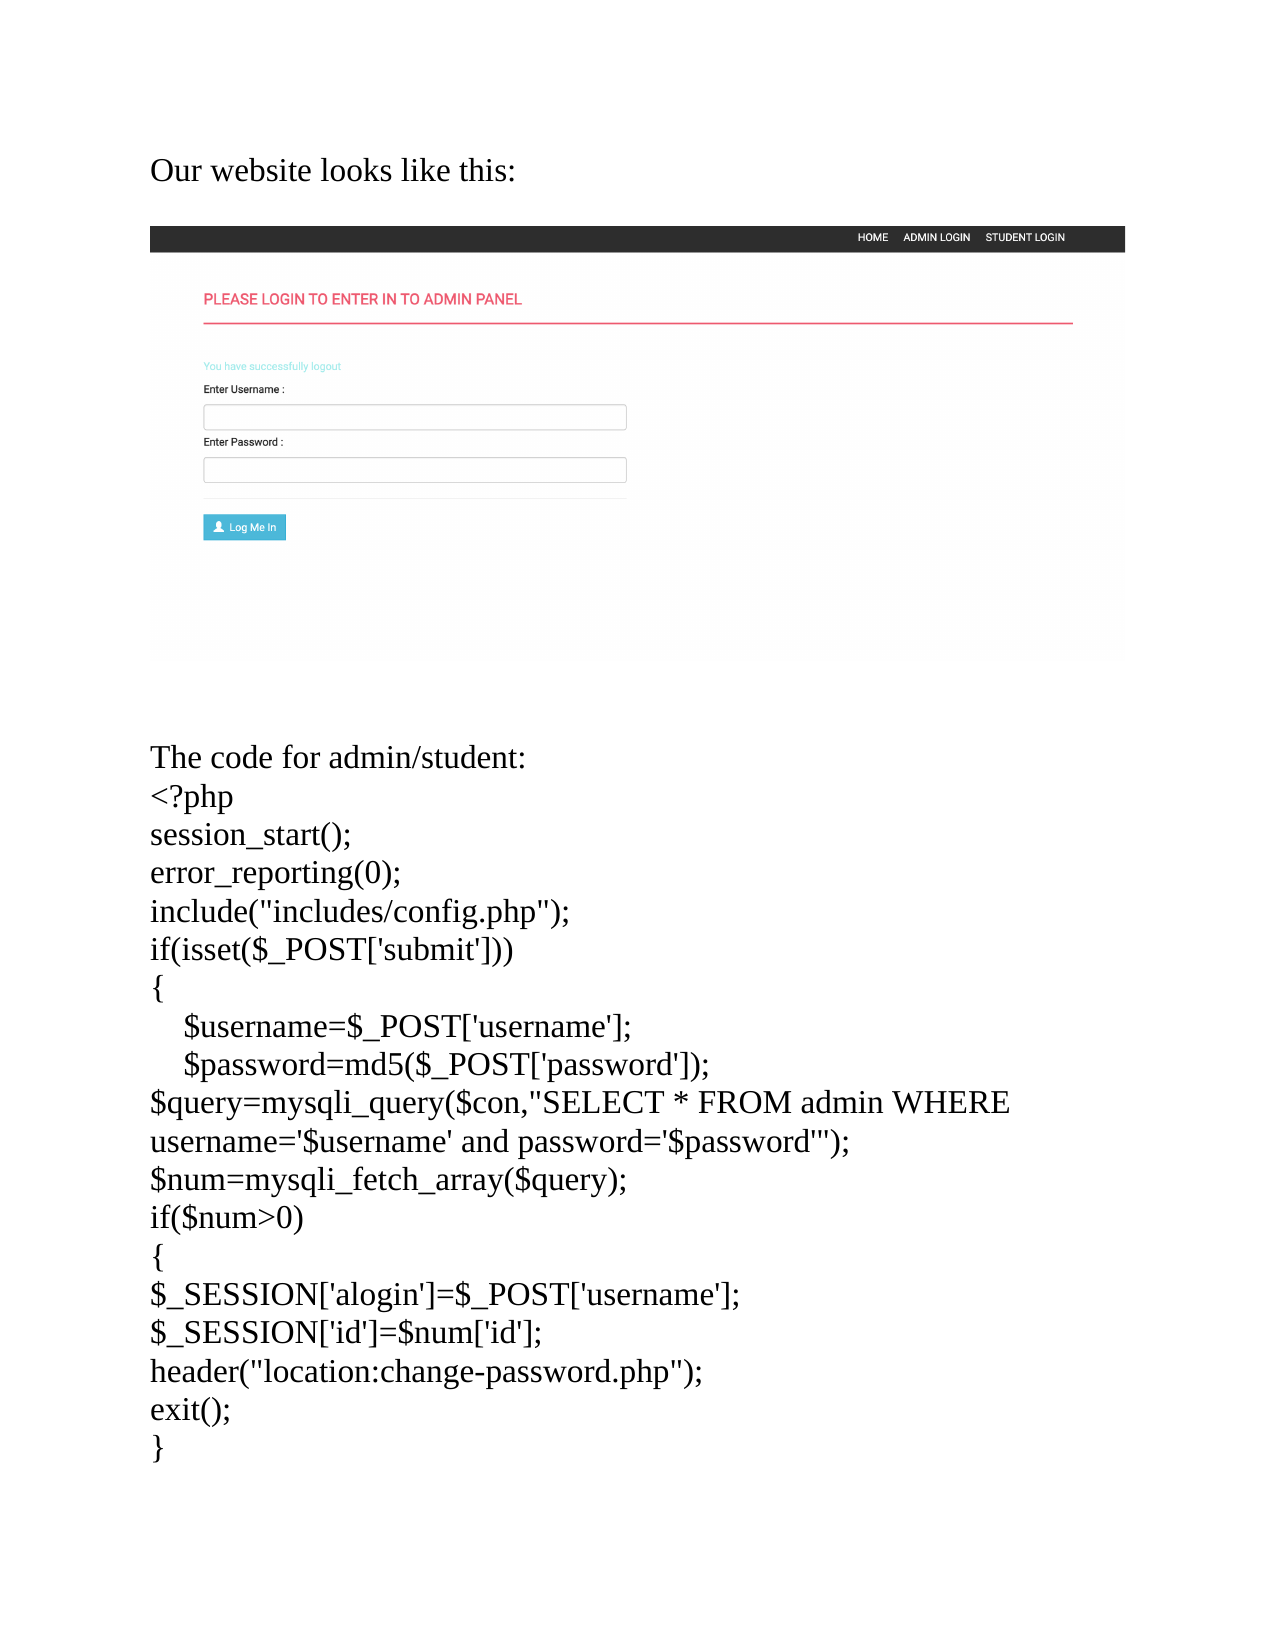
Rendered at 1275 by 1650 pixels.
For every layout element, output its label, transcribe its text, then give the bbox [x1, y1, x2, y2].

picture [150, 226, 1125, 661]
text { [150, 1236, 1125, 1274]
text exit(); [150, 1389, 1125, 1427]
text if($num>0) [150, 1197, 1125, 1236]
text if(isset($_POST['submit'])) [150, 929, 1125, 967]
text } [150, 1427, 1125, 1466]
text $password=md5($_POST['password']); [150, 1044, 1125, 1082]
text <?php [150, 776, 1125, 814]
text $num=mysqli_fetch_array($query); [150, 1159, 1125, 1197]
text The code for admin/student: [150, 737, 1125, 776]
text $username=$_POST['username']; [150, 1006, 1125, 1044]
text include("includes/config.php"); [150, 891, 1125, 929]
text $query=mysqli_query($con,"SELECT * FROM admin WHERE username='$username' and password='$password'"); [150, 1082, 1125, 1159]
text Our website looks like this: [150, 150, 1125, 188]
text session_start(); [150, 814, 1125, 852]
text error_reporting(0); [150, 852, 1125, 891]
text $_SESSION['alogin']=$_POST['username']; [150, 1274, 1125, 1312]
text { [150, 967, 1125, 1006]
text $_SESSION['id']=$num['id']; [150, 1312, 1125, 1351]
text header("location:change-password.php"); [150, 1351, 1125, 1389]
